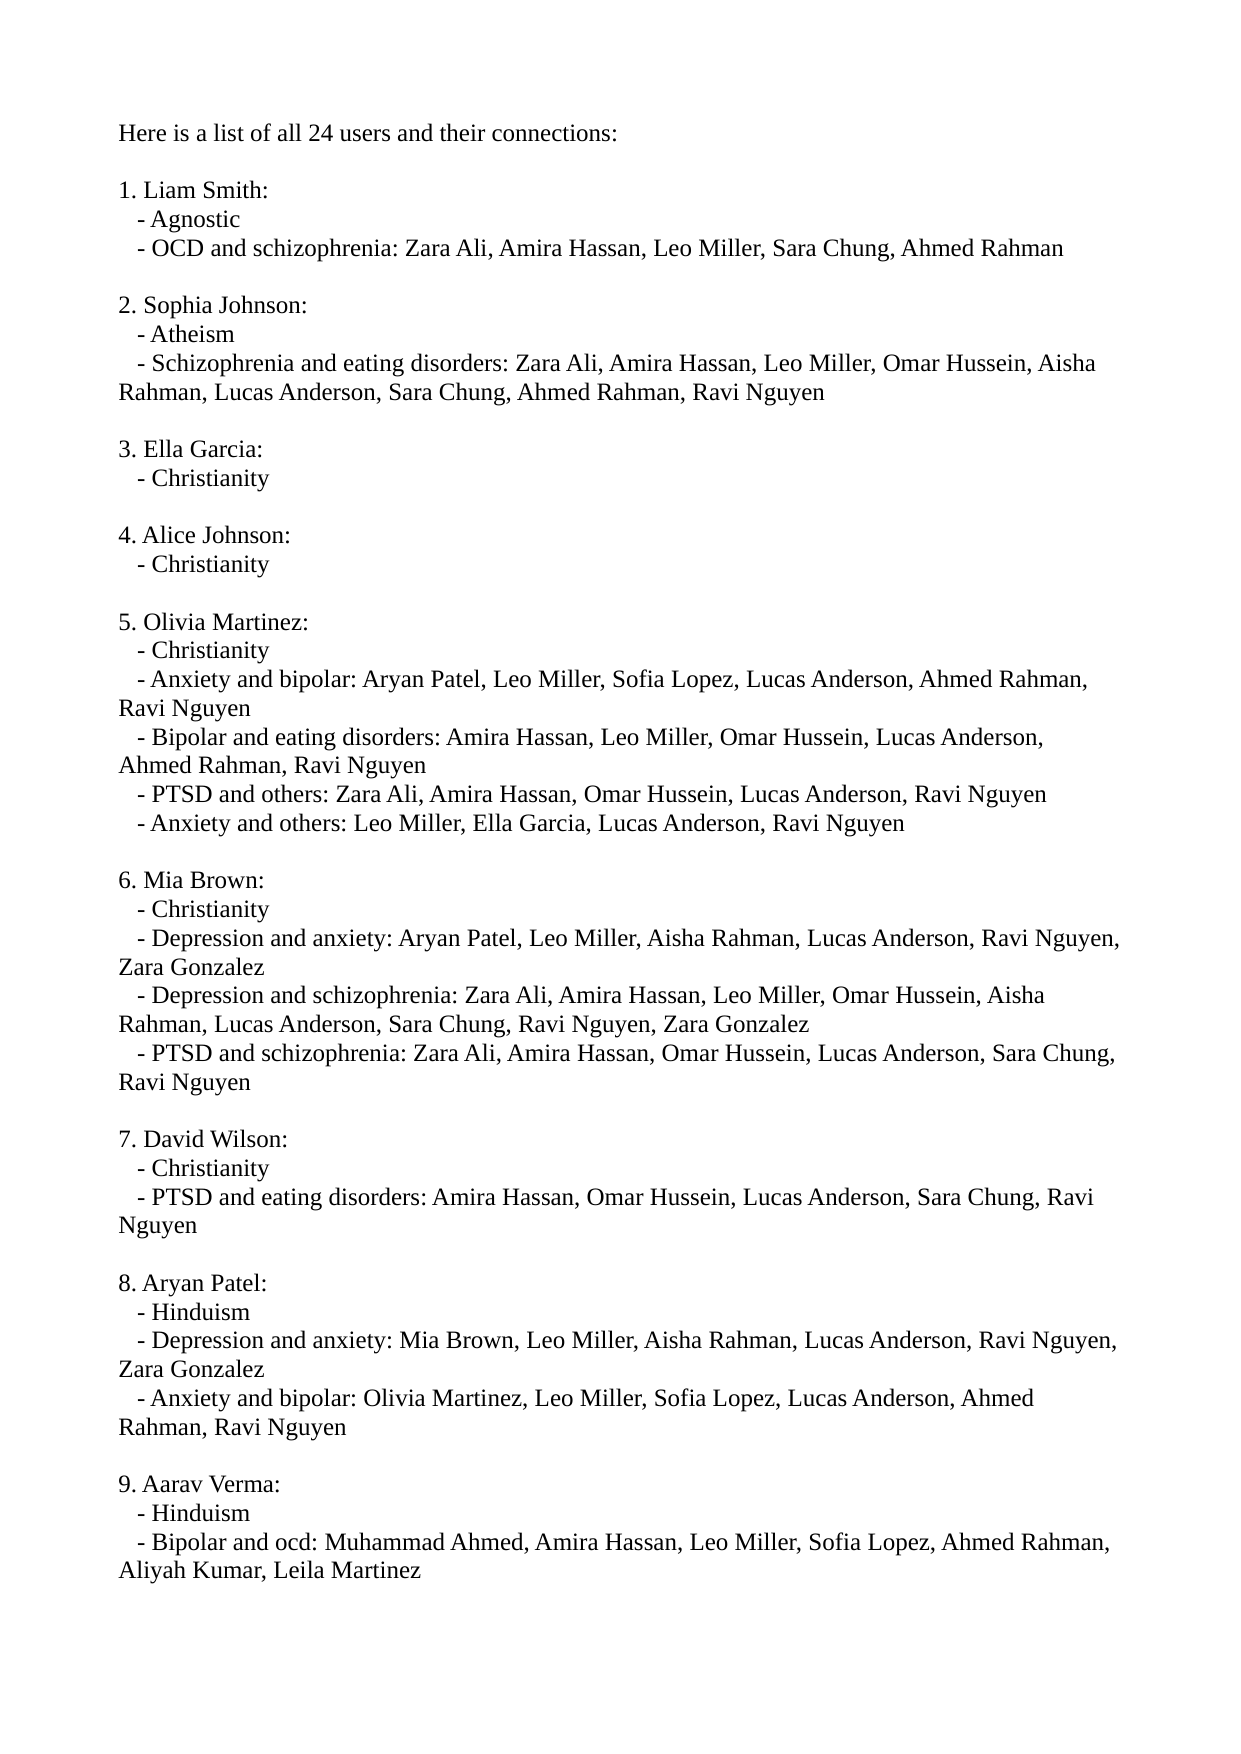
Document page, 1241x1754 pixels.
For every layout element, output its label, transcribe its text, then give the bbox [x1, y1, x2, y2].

text - Anxiety and bipolar: Aryan Patel, Leo Miller, Sofia Lopez, Lucas Anderson, Ahmed Rahman, Ravi Nguyen [118, 664, 1122, 722]
text 4. Alice Johnson: [118, 521, 1122, 549]
text - Hinduism [118, 1498, 1122, 1527]
text - Christianity [118, 549, 1122, 578]
text Here is a list of all 24 users and their connections: [118, 118, 1122, 147]
text - Bipolar and eating disorders: Amira Hassan, Leo Miller, Omar Hussein, Lucas Anderson, Ahmed Rahman, Ravi Nguyen [118, 722, 1122, 779]
text - Anxiety and others: Leo Miller, Ella Garcia, Lucas Anderson, Ravi Nguyen [118, 808, 1122, 837]
text - Christianity [118, 636, 1122, 664]
text 6. Mia Brown: [118, 866, 1122, 894]
text 3. Ella Garcia: [118, 434, 1122, 463]
text - Schizophrenia and eating disorders: Zara Ali, Amira Hassan, Leo Miller, Omar Hussein, Aisha Rahman, Lucas Anderson, Sara Chung, Ahmed Rahman, Ravi Nguyen [118, 348, 1122, 406]
text - Atheism [118, 319, 1122, 348]
text - PTSD and eating disorders: Amira Hassan, Omar Hussein, Lucas Anderson, Sara Chung, Ravi Nguyen [118, 1182, 1122, 1239]
text 2. Sophia Johnson: [118, 291, 1122, 319]
text - Christianity [118, 894, 1122, 923]
text 5. Olivia Martinez: [118, 607, 1122, 636]
text - OCD and schizophrenia: Zara Ali, Amira Hassan, Leo Miller, Sara Chung, Ahmed Rahman [118, 233, 1122, 262]
text 8. Aryan Patel: [118, 1268, 1122, 1297]
text - PTSD and others: Zara Ali, Amira Hassan, Omar Hussein, Lucas Anderson, Ravi Nguyen [118, 779, 1122, 808]
text - Anxiety and bipolar: Olivia Martinez, Leo Miller, Sofia Lopez, Lucas Anderson, Ahmed Rahman, Ravi Nguyen [118, 1383, 1122, 1441]
text - Christianity [118, 463, 1122, 492]
text - Hinduism [118, 1297, 1122, 1326]
text 9. Aarav Verma: [118, 1469, 1122, 1498]
text 7. David Wilson: [118, 1124, 1122, 1153]
text 1. Liam Smith: [118, 176, 1122, 204]
text - Agnostic [118, 204, 1122, 233]
text - Depression and anxiety: Aryan Patel, Leo Miller, Aisha Rahman, Lucas Anderson, Ravi Nguyen, Zara Gonzalez [118, 923, 1122, 981]
text - Christianity [118, 1153, 1122, 1182]
text - Depression and schizophrenia: Zara Ali, Amira Hassan, Leo Miller, Omar Hussein, Aisha Rahman, Lucas Anderson, Sara Chung, Ravi Nguyen, Zara Gonzalez [118, 981, 1122, 1038]
text - PTSD and schizophrenia: Zara Ali, Amira Hassan, Omar Hussein, Lucas Anderson, Sara Chung, Ravi Nguyen [118, 1038, 1122, 1096]
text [118, 1527, 1122, 1584]
text - Depression and anxiety: Mia Brown, Leo Miller, Aisha Rahman, Lucas Anderson, Ravi Nguyen, Zara Gonzalez [118, 1326, 1122, 1383]
